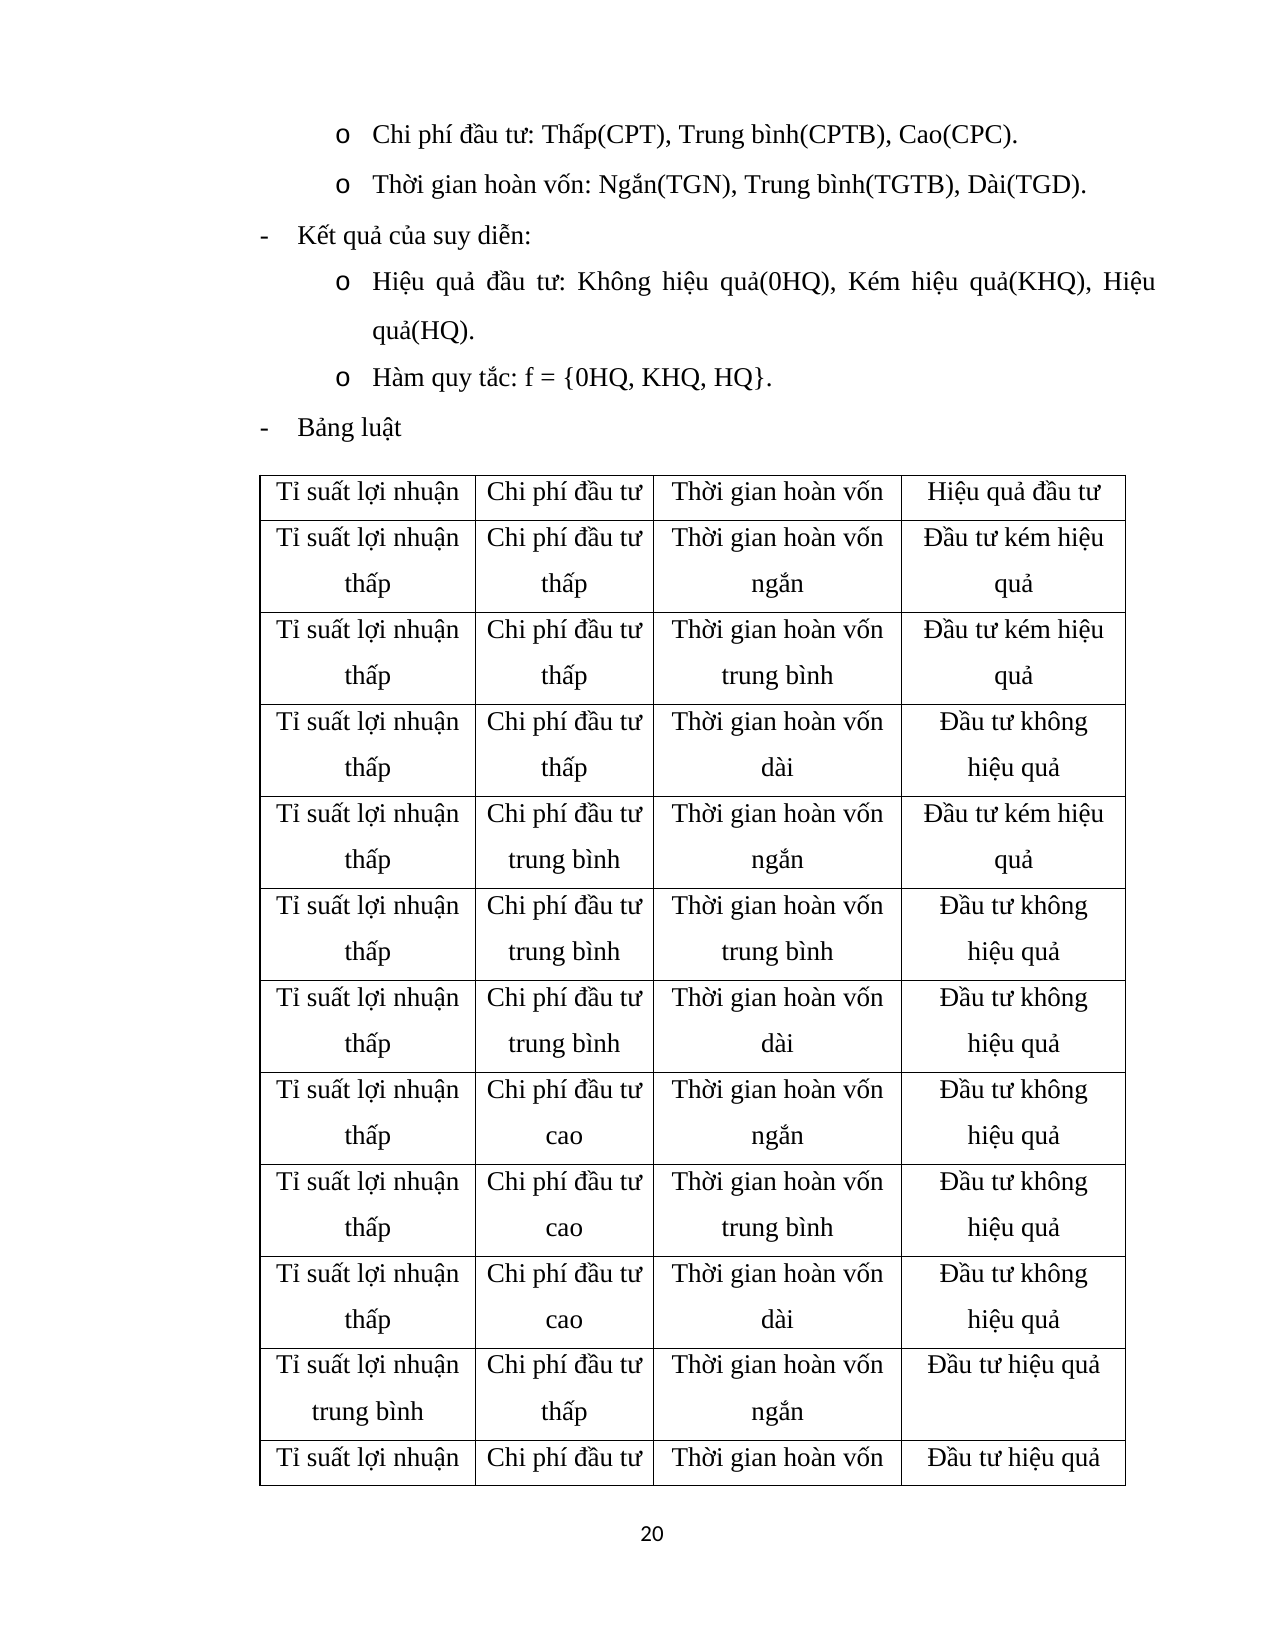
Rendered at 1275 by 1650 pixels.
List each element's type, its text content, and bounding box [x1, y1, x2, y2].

table_cell Thời gian hoàn vốn trung bình [654, 1165, 901, 1256]
table_cell Chi phí đầu tư thấp [476, 1349, 653, 1439]
table_cell Chi phí đầu tư thấp [476, 521, 653, 612]
table_cell Chi phí đầu tư trung bình [476, 797, 653, 888]
table_cell Chi phí đầu tư thấp [476, 1441, 653, 1485]
table_header Tỉ suất lợi nhuận [261, 476, 475, 520]
table_cell Tỉ suất lợi nhuận thấp [261, 1165, 475, 1256]
table_cell Tỉ suất lợi nhuận thấp [261, 521, 475, 612]
table_cell Chi phí đầu tư cao [476, 1257, 653, 1348]
table_cell Tỉ suất lợi nhuận thấp [261, 797, 475, 888]
list Kết quả của suy diễn: [259, 219, 1156, 250]
table_cell Tỉ suất lợi nhuận trung bình [261, 1349, 475, 1439]
table_cell Đầu tư không hiệu quả [902, 889, 1125, 980]
table_cell Đầu tư hiệu quả [902, 1349, 1125, 1439]
table_cell Đầu tư kém hiệu quả [902, 613, 1125, 704]
table_cell Tỉ suất lợi nhuận thấp [261, 613, 475, 704]
table_header Hiệu quả đầu tư [902, 476, 1125, 520]
table_cell Chi phí đầu tư cao [476, 1165, 653, 1256]
table_cell Chi phí đầu tư trung bình [476, 889, 653, 980]
list Bảng luật [259, 411, 1156, 442]
table_cell Tỉ suất lợi nhuận thấp [261, 1073, 475, 1164]
list Hiệu quả đầu tư: Không hiệu quả(0HQ), Kém hiệu quả(KHQ), Hiệu quả(HQ). [334, 265, 1156, 346]
table_cell Thời gian hoàn vốn dài [654, 705, 901, 796]
table_cell Thời gian hoàn vốn ngắn [654, 521, 901, 612]
table_cell Tỉ suất lợi nhuận thấp [261, 889, 475, 980]
table_cell Thời gian hoàn vốn ngắn [654, 797, 901, 888]
table_cell Đầu tư hiệu quả [902, 1441, 1125, 1485]
table_cell Đầu tư không hiệu quả [902, 1165, 1125, 1256]
table_cell Tỉ suất lợi nhuận thấp [261, 981, 475, 1072]
table_cell Thời gian hoàn vốn trung bình [654, 889, 901, 980]
table_cell Chi phí đầu tư trung bình [476, 981, 653, 1072]
table_header Chi phí đầu tư [476, 476, 653, 520]
table_cell Tỉ suất lợi nhuận thấp [261, 705, 475, 796]
table_cell Chi phí đầu tư thấp [476, 705, 653, 796]
table_cell Đầu tư không hiệu quả [902, 981, 1125, 1072]
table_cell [261, 1441, 475, 1485]
table_cell Tỉ suất lợi nhuận thấp [261, 1257, 475, 1348]
table_cell Thời gian hoàn vốn ngắn [654, 1349, 901, 1439]
table_cell Đầu tư không hiệu quả [902, 705, 1125, 796]
table_cell Thời gian hoàn vốn trung bình [654, 613, 901, 704]
table_cell Thời gian hoàn vốn ngắn [654, 1073, 901, 1164]
table_cell Đầu tư kém hiệu quả [902, 521, 1125, 612]
table_cell Thời gian hoàn vốn dài [654, 1257, 901, 1348]
table_cell Đầu tư không hiệu quả [902, 1073, 1125, 1164]
list Thời gian hoàn vốn: Ngắn(TGN), Trung bình(TGTB), Dài(TGD). [334, 169, 1156, 202]
list Hàm quy tắc: f = {0HQ, KHQ, HQ}. [334, 361, 1156, 394]
table_cell Thời gian hoàn vốn dài [654, 981, 901, 1072]
table_cell Đầu tư không hiệu quả [902, 1257, 1125, 1348]
list Chi phí đầu tư: Thấp(CPT), Trung bình(CPTB), Cao(CPC). [334, 118, 1156, 152]
table_cell Chi phí đầu tư thấp [476, 613, 653, 704]
table_cell Chi phí đầu tư cao [476, 1073, 653, 1164]
table_header Thời gian hoàn vốn [654, 476, 901, 520]
table_cell Đầu tư kém hiệu quả [902, 797, 1125, 888]
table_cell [654, 1441, 901, 1485]
